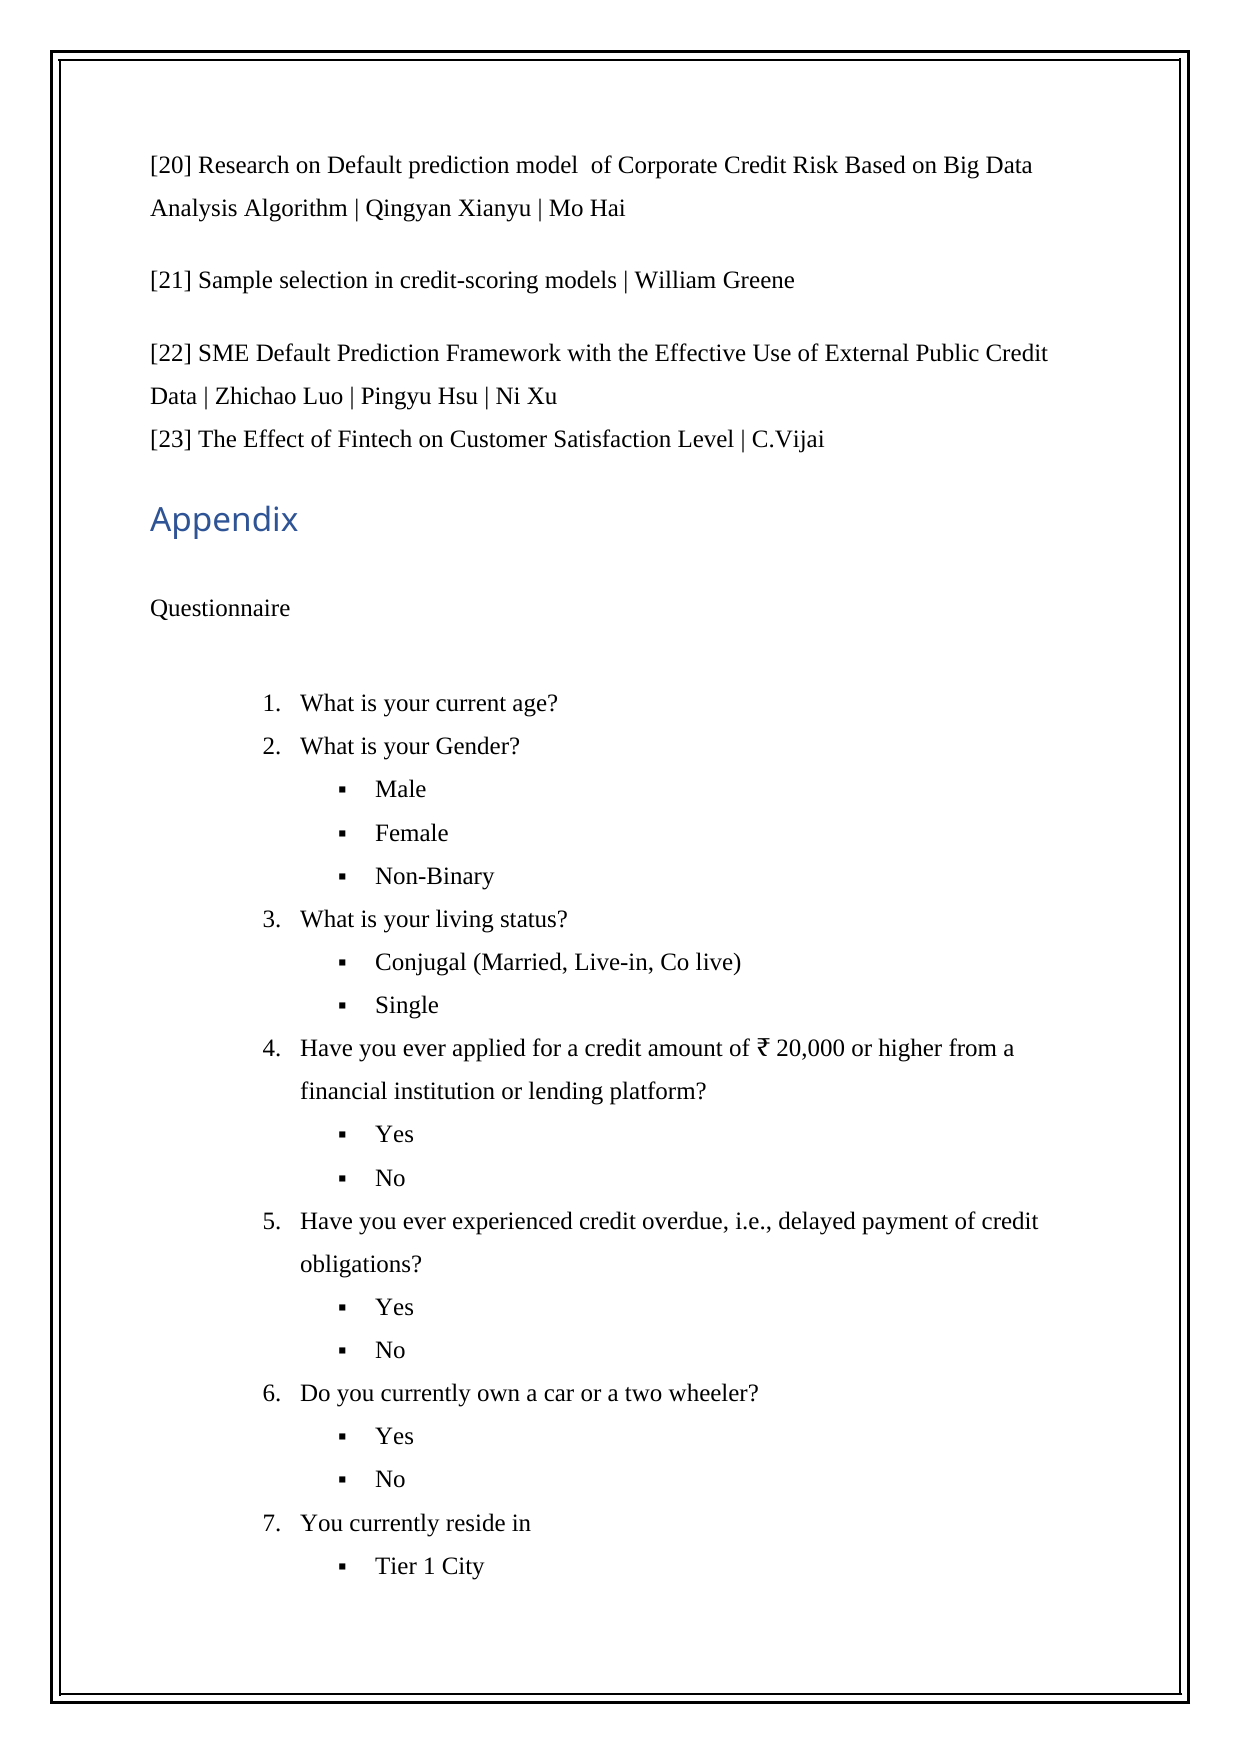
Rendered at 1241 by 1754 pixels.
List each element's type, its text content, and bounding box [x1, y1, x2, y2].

list No [337, 1464, 1090, 1493]
list Single [337, 990, 1090, 1019]
list Have you ever applied for a credit amount of ₹ 20,000 or higher from a financial institution or lending platform? [262, 1033, 1090, 1105]
list Yes [337, 1292, 1090, 1321]
list No [337, 1335, 1090, 1364]
list Yes [337, 1119, 1090, 1148]
text [21] Sample selection in credit-scoring models | William Greene [150, 265, 1090, 294]
list Non-Binary [337, 861, 1090, 889]
list Tier 1 City [337, 1551, 1090, 1579]
text Questionnaire [150, 593, 1090, 622]
list What is your Gender? [262, 731, 1090, 760]
list Do you currently own a car or a two wheeler? [262, 1378, 1090, 1407]
list Female [337, 818, 1090, 846]
list What is your current age? [262, 688, 1090, 717]
text [22] SME Default Prediction Framework with the Effective Use of External Public Credit Data | Zhichao Luo | Pingyu Hsu | Ni Xu [23] The Effect of Fintech on Customer Satisfaction Level | C.Vijai [150, 338, 1090, 453]
text [20] Research on Default prediction model of Corporate Credit Risk Based on Big Data Analysis Algorithm | Qingyan Xianyu | Mo Hai [150, 150, 1090, 222]
list Conjugal (Married, Live-in, Co live) [337, 947, 1090, 976]
subtitle Appendix [150, 496, 1090, 542]
list You currently reside in [262, 1508, 1090, 1536]
list Male [337, 774, 1090, 803]
list Yes [337, 1421, 1090, 1450]
list Have you ever experienced credit overdue, i.e., delayed payment of credit obligations? [262, 1206, 1090, 1278]
list What is your living status? [262, 904, 1090, 933]
list No [337, 1163, 1090, 1191]
